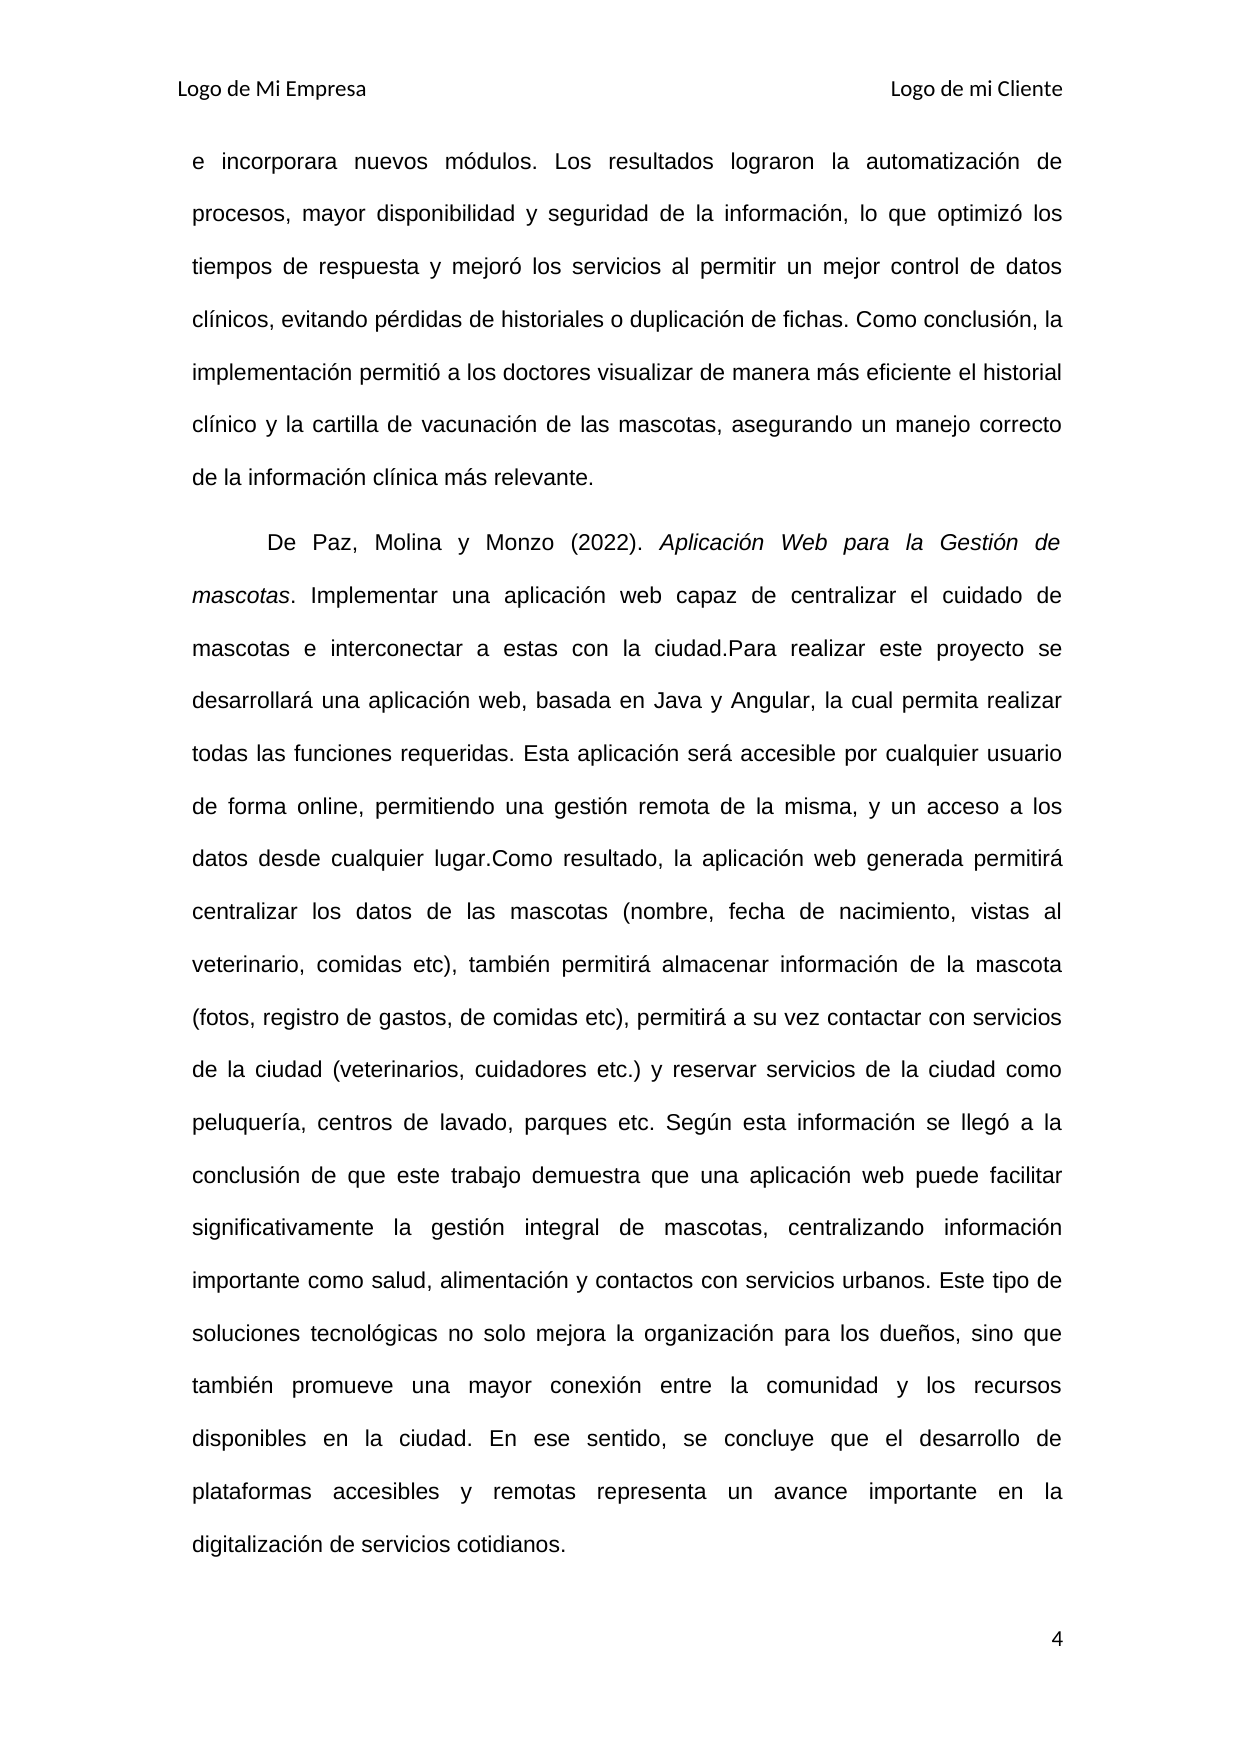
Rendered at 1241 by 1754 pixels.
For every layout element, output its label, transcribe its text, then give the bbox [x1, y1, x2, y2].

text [192, 148, 1063, 490]
text De Paz, Molina y Monzo (2022). Aplicación Web para la Gestión de mascotas. Implementar una aplicación web capaz de centralizar el cuidado de mascotas e interconectar a estas con la ciudad.Para realizar este proyecto se desarrollará una aplicación web, basada en Java y Angular, la cual permita realizar todas las funciones requeridas. Esta aplicación será accesible por cualquier usuario de forma online, permitiendo una gestión remota de la misma, y un acceso a los datos desde cualquier lugar.Como resultado, la aplicación web generada permitirá centralizar los datos de las mascotas (nombre, fecha de nacimiento, vistas al veterinario, comidas etc), también permitirá almacenar información de la mascota (fotos, registro de gastos, de comidas etc), permitirá a su vez contactar con servicios de la ciudad (veterinarios, cuidadores etc.) y reservar servicios de la ciudad como peluquería, centros de lavado, parques etc. Según esta información se llegó a la conclusión de que este trabajo demuestra que una aplicación web puede facilitar significativamente la gestión integral de mascotas, centralizando información importante como salud, alimentación y contactos con servicios urbanos. Este tipo de soluciones tecnológicas no solo mejora la organización para los dueños, sino que también promueve una mayor conexión entre la comunidad y los recursos disponibles en la ciudad. En ese sentido, se concluye que el desarrollo de plataformas accesibles y remotas representa un avance importante en la digitalización de servicios cotidianos. [192, 529, 1063, 1557]
